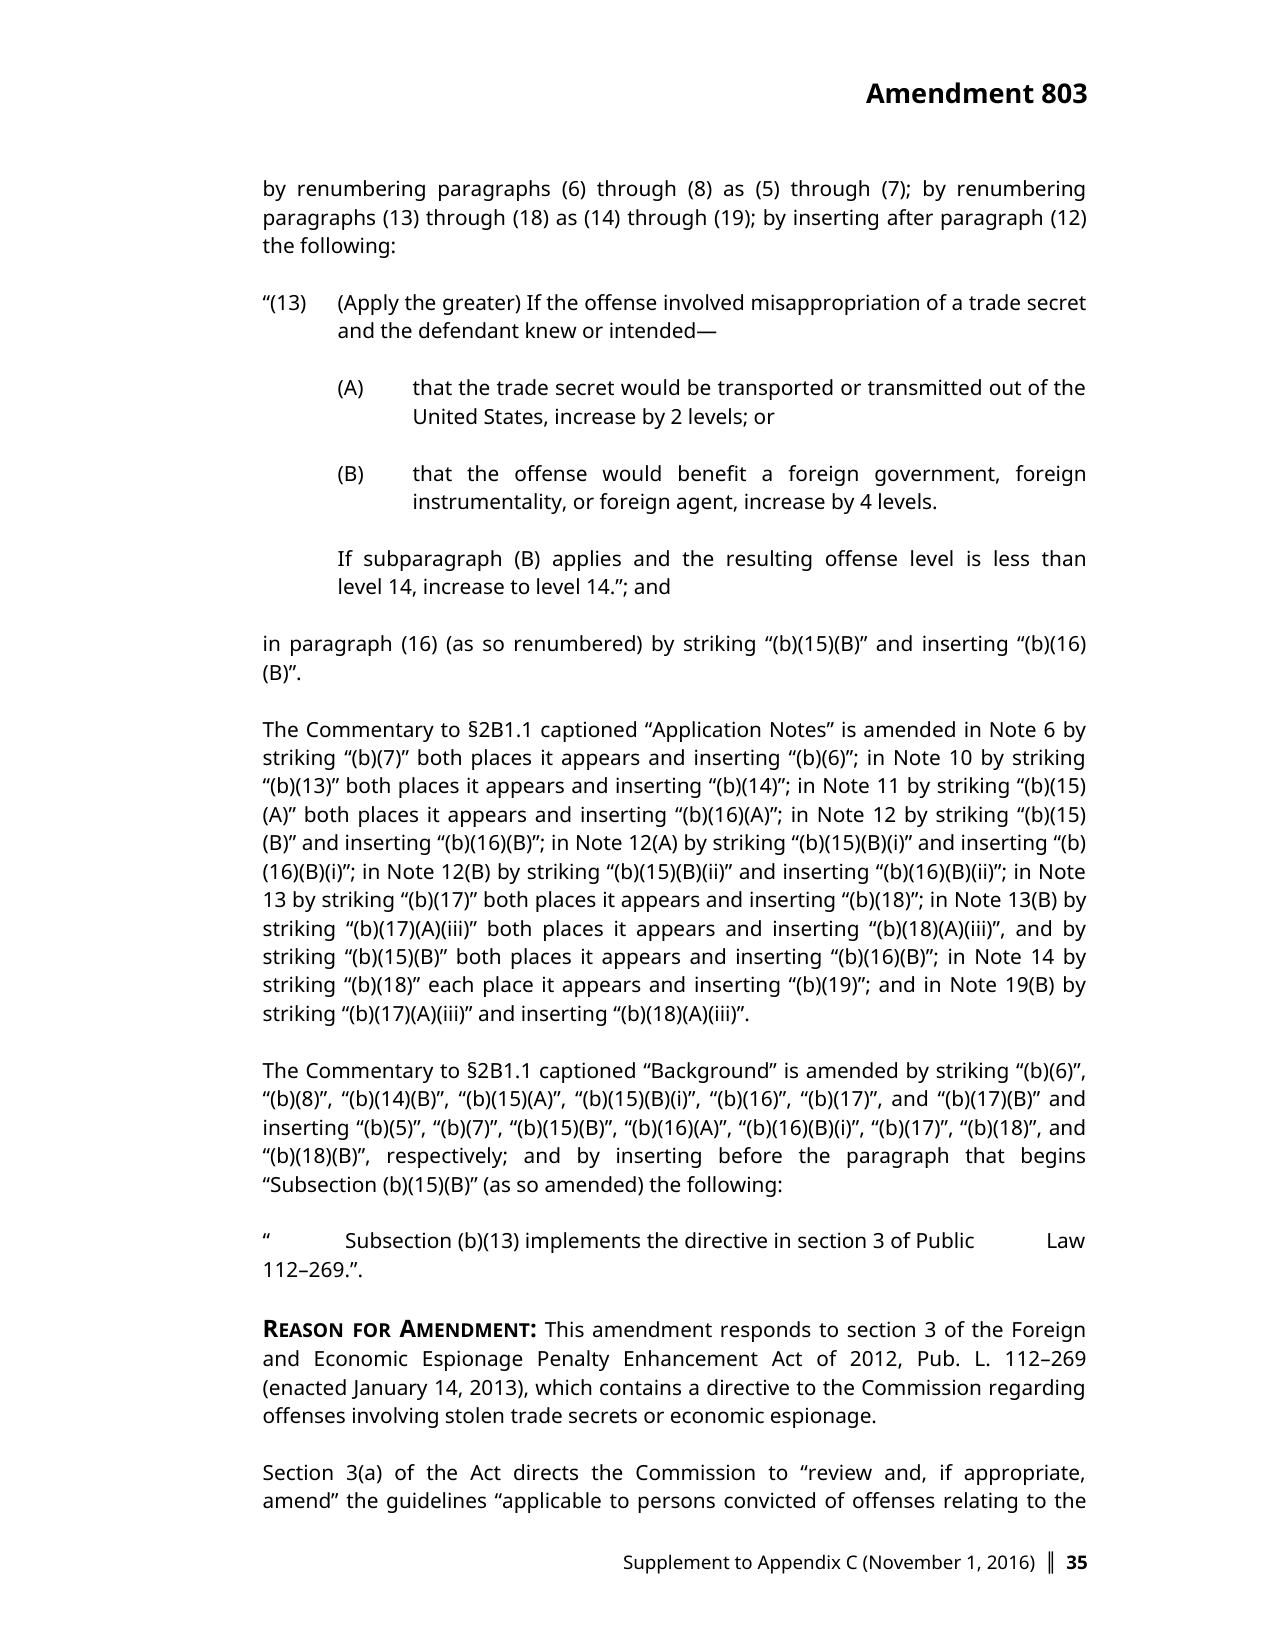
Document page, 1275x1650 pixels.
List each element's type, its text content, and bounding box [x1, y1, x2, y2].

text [262, 1458, 1087, 1515]
text “ Subsection (b)(13) implements the directive in section 3 of Public Law 112–269.”. [262, 1227, 1087, 1283]
text “(13) (Apply the greater) If the offense involved misappropriation of a trade secret and the defendant knew or intended— [262, 288, 1087, 345]
text (A) that the trade secret would be transported or transmitted out of the United States, increase by 2 levels; or [337, 373, 1087, 430]
text The Commentary to §2B1.1 captioned “Application Notes” is amended in Note 6 by striking “(b)(7)” both places it appears and inserting “(b)(6)”; in Note 10 by striking “(b)(13)” both places it appears and inserting “(b)(14)”; in Note 11 by striking “(b)(15)(A)” both places it appears and inserting “(b)(16)(A)”; in Note 12 by striking “(b)(15)(B)” and inserting “(b)(16)(B)”; in Note 12(A) by striking “(b)(15)(B)(i)” and inserting “(b)(16)(B)(i)”; in Note 12(B) by striking “(b)(15)(B)(ii)” and inserting “(b)(16)(B)(ii)”; in Note 13 by striking “(b)(17)” both places it appears and inserting “(b)(18)”; in Note 13(B) by striking “(b)(17)(A)(iii)” both places it appears and inserting “(b)(18)(A)(iii)”, and by striking “(b)(15)(B)” both places it appears and inserting “(b)(16)(B)”; in Note 14 by striking “(b)(18)” each place it appears and inserting “(b)(19)”; and in Note 19(B) by striking “(b)(17)(A)(iii)” and inserting “(b)(18)(A)(iii)”. [262, 715, 1087, 1027]
text The Commentary to §2B1.1 captioned “Background” is amended by striking “(b)(6)”, “(b)(8)”, “(b)(14)(B)”, “(b)(15)(A)”, “(b)(15)(B)(i)”, “(b)(16)”, “(b)(17)”, and “(b)(17)(B)” and inserting “(b)(5)”, “(b)(7)”, “(b)(15)(B)”, “(b)(16)(A)”, “(b)(16)(B)(i)”, “(b)(17)”, “(b)(18)”, and “(b)(18)(B)”, respectively; and by inserting before the paragraph that begins “Subsection (b)(15)(B)” (as so amended) the following: [262, 1056, 1087, 1198]
text Reason for Amendment: This amendment responds to section 3 of the Foreign and Economic Espionage Penalty Enhancement Act of 2012, Pub. L. 112–269 (enacted January 14, 2013), which contains a directive to the Commission regarding offenses involving stolen trade secrets or economic espionage. [262, 1312, 1087, 1430]
text in paragraph (16) (as so renumbered) by striking “(b)(15)(B)” and inserting “(b)(16)(B)”. [262, 629, 1087, 686]
text by renumbering paragraphs (6) through (8) as (5) through (7); by renumbering paragraphs (13) through (18) as (14) through (19); by inserting after paragraph (12) the following: [262, 174, 1087, 260]
text (B) that the offense would benefit a foreign government, foreign instrumentality, or foreign agent, increase by 4 levels. [337, 459, 1087, 516]
text If subparagraph (B) applies and the resulting offense level is less than level 14, increase to level 14.”; and [337, 544, 1087, 601]
